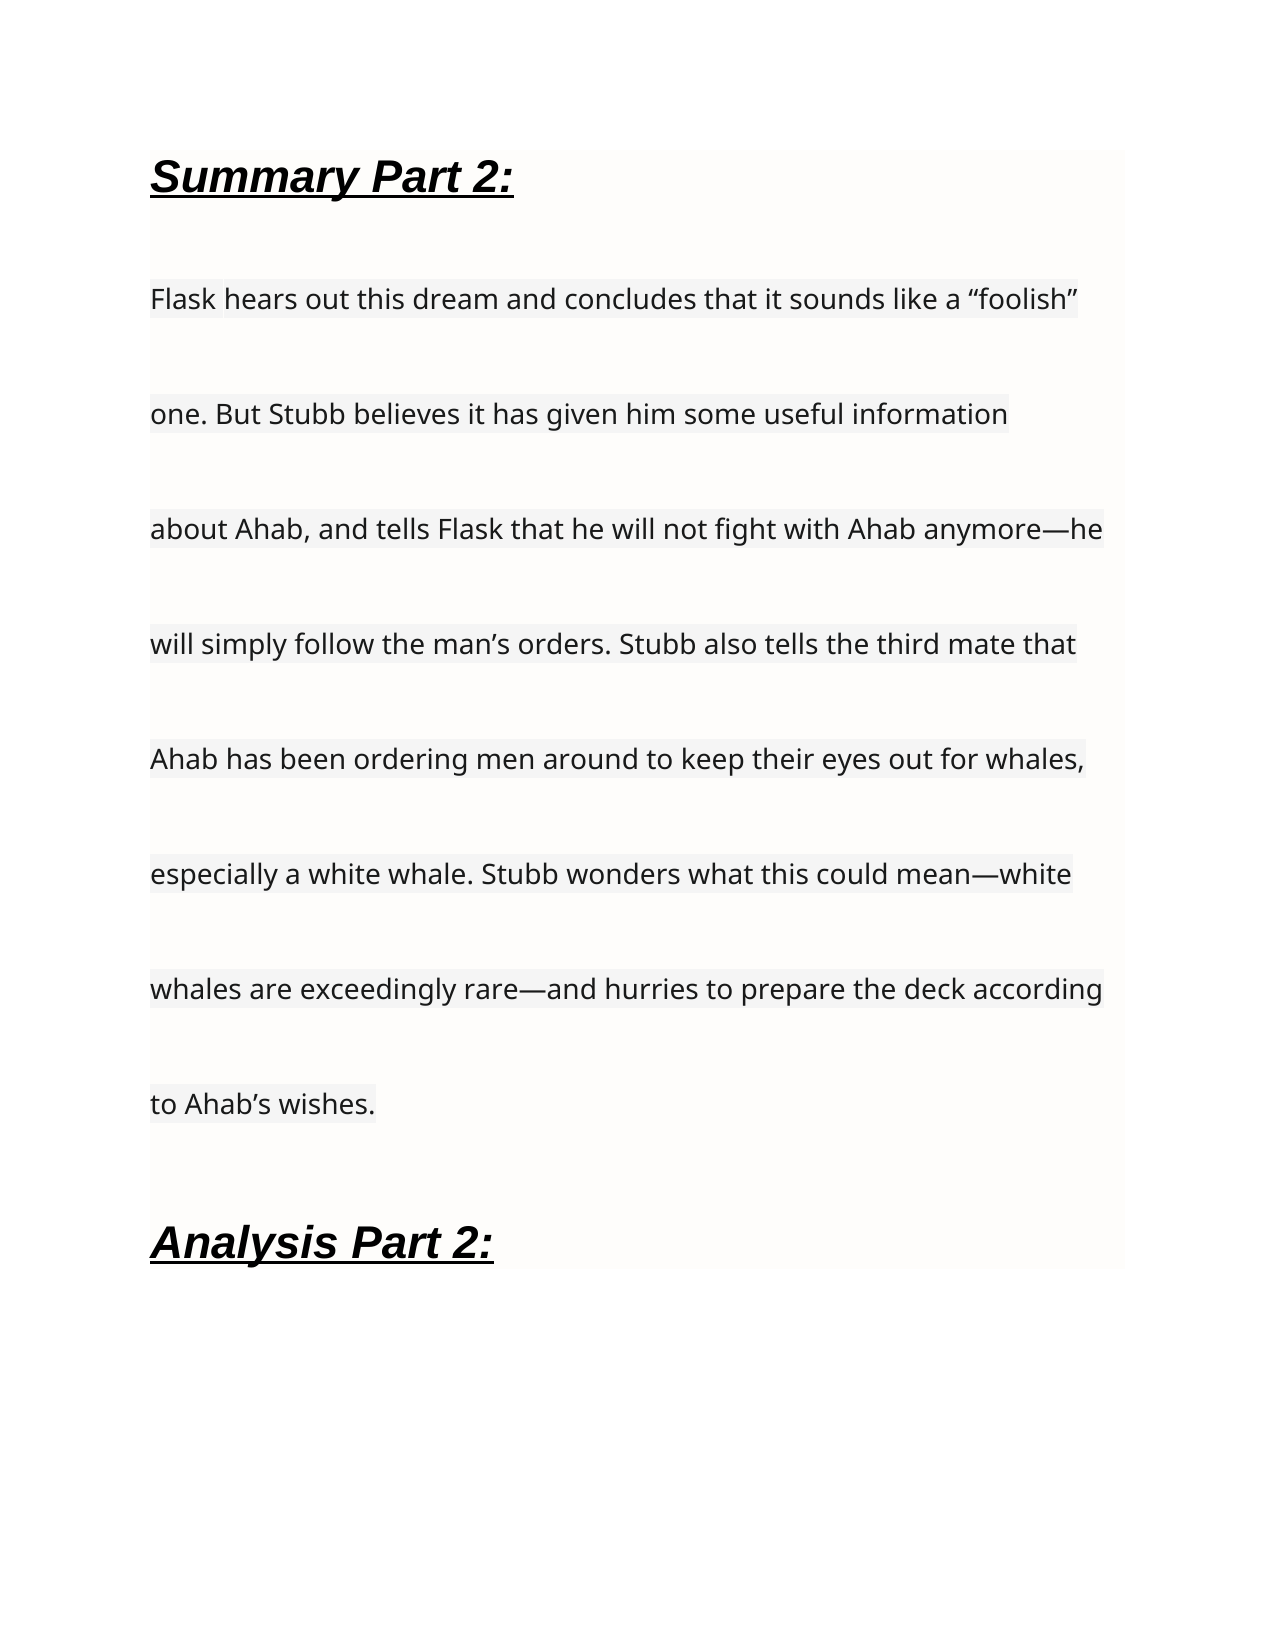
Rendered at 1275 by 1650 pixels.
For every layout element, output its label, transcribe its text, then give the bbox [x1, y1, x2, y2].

text Summary Part 2: Flask hears out this dream and concludes that it sounds like a “foolish” one. But Stubb believes it has given him some useful information about Ahab, and tells Flask that he will not fight with Ahab anymore—he will simply follow the man’s orders. Stubb also tells the third mate that Ahab has been ordering men around to keep their eyes out for whales, especially a white whale. Stubb wonders what this could mean—white whales are exceedingly rare—and hurries to prepare the deck according to Ahab’s wishes. [150, 150, 1125, 1123]
text Analysis Part 2: [150, 1216, 1125, 1269]
